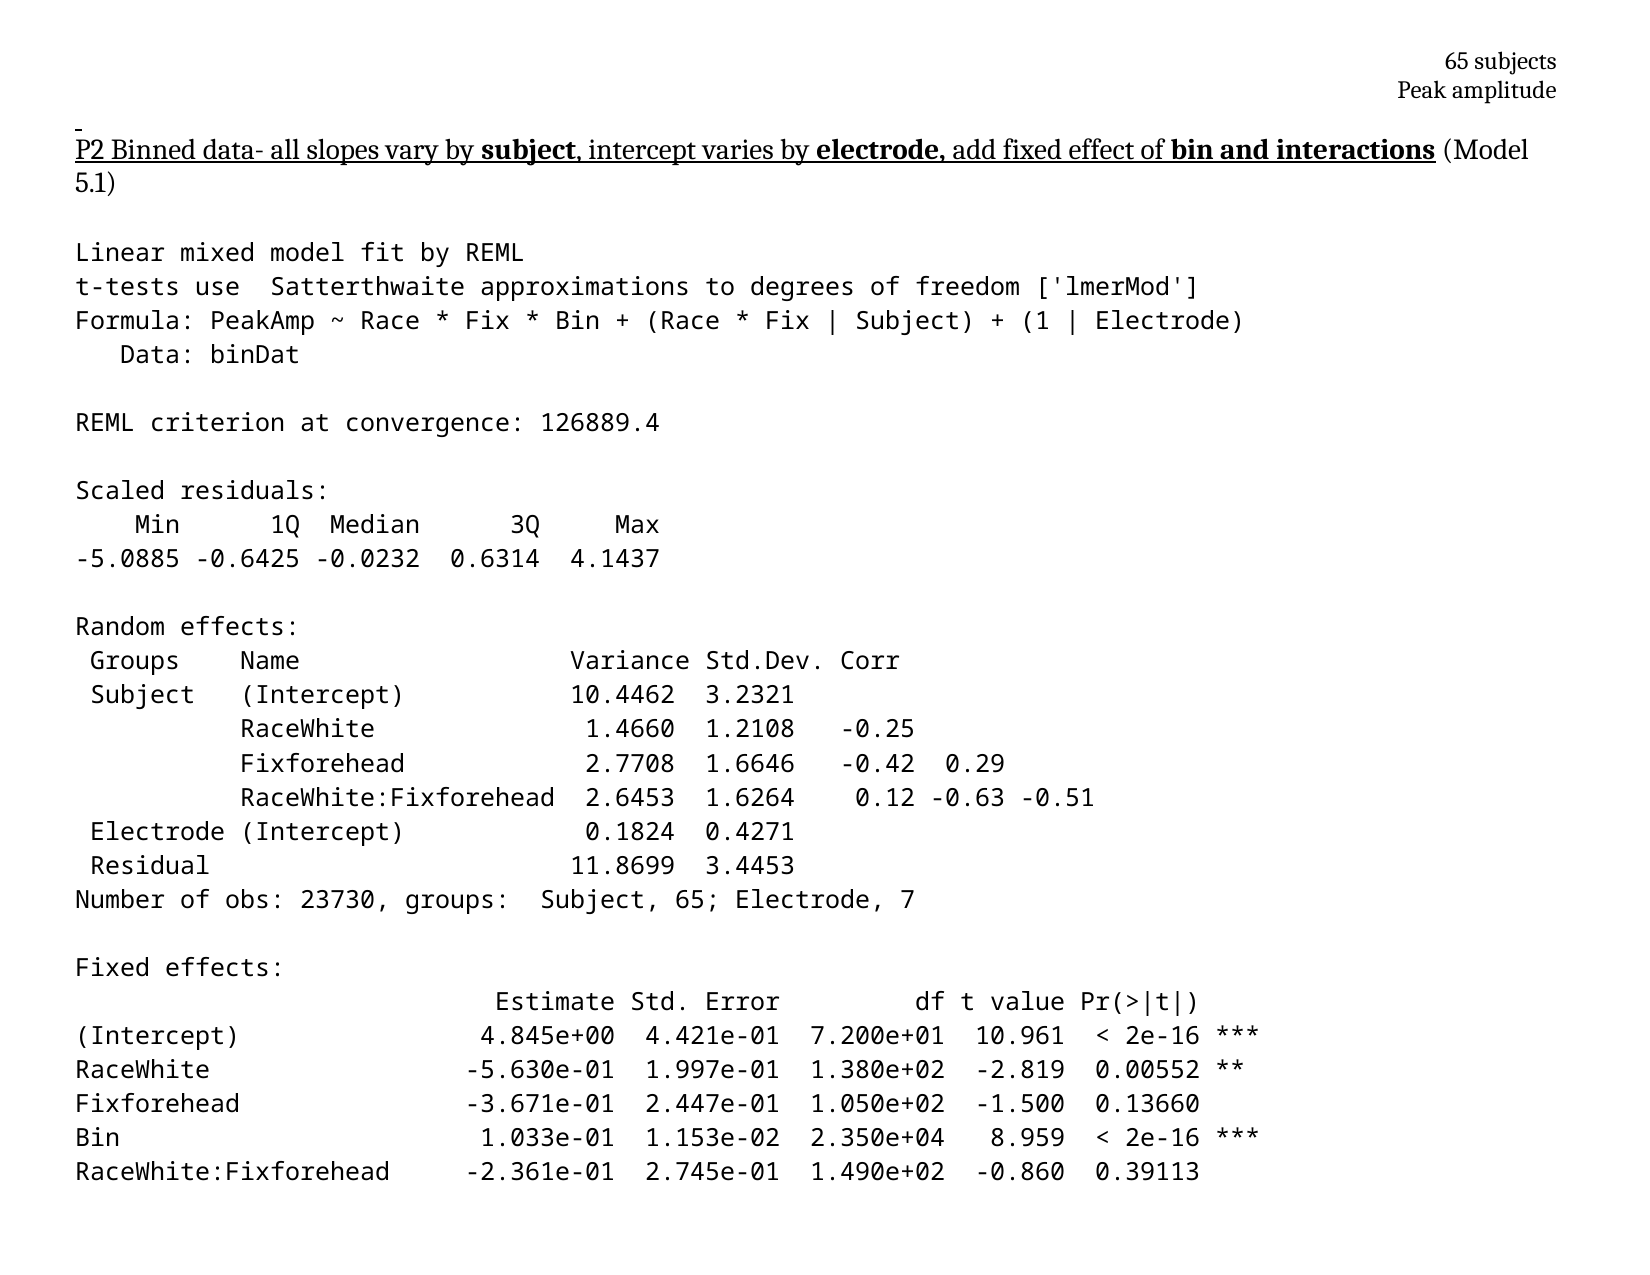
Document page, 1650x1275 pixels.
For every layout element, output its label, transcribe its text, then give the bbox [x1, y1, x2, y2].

text RaceWhite:Fixforehead 2.6453 1.6264 0.12 -0.63 -0.51 [75, 779, 1556, 813]
text Fixed effects: [75, 949, 1556, 984]
text Data: binDat [75, 336, 1556, 371]
text Fixforehead -3.671e-01 2.447e-01 1.050e+02 -1.500 0.13660 [75, 1086, 1556, 1120]
text Linear mixed model fit by REML [75, 234, 1556, 268]
text Scaled residuals: [75, 473, 1556, 507]
text Electrode (Intercept) 0.1824 0.4271 [75, 813, 1556, 847]
text (Intercept) 4.845e+00 4.421e-01 7.200e+01 10.961 < 2e-16 *** [75, 1018, 1556, 1052]
text RaceWhite -5.630e-01 1.997e-01 1.380e+02 -2.819 0.00552 ** [75, 1052, 1556, 1086]
text t-tests use Satterthwaite approximations to degrees of freedom ['lmerMod'] [75, 268, 1556, 302]
text Number of obs: 23730, groups: Subject, 65; Electrode, 7 [75, 881, 1556, 916]
text Min 1Q Median 3Q Max [75, 507, 1556, 541]
text Random effects: [75, 609, 1556, 643]
text Groups Name Variance Std.Dev. Corr [75, 643, 1556, 677]
text Bin 1.033e-01 1.153e-02 2.350e+04 8.959 < 2e-16 *** [75, 1120, 1556, 1154]
text Formula: PeakAmp ~ Race * Fix * Bin + (Race * Fix | Subject) + (1 | Electrode) [75, 302, 1556, 336]
text Subject (Intercept) 10.4462 3.2321 [75, 677, 1556, 711]
text REML criterion at convergence: 126889.4 [75, 404, 1556, 439]
text -5.0885 -0.6425 -0.0232 0.6314 4.1437 [75, 541, 1556, 575]
text RaceWhite:Fixforehead -2.361e-01 2.745e-01 1.490e+02 -0.860 0.39113 [75, 1154, 1556, 1188]
text Residual 11.8699 3.4453 [75, 847, 1556, 881]
text RaceWhite 1.4660 1.2108 -0.25 [75, 711, 1556, 745]
text Estimate Std. Error df t value Pr(>|t|) [75, 984, 1556, 1018]
text Fixforehead 2.7708 1.6646 -0.42 0.29 [75, 745, 1556, 779]
text P2 Binned data- all slopes vary by subject, intercept varies by electrode, add fixed effect of bin and interactions (Model 5.1) [75, 133, 1556, 200]
